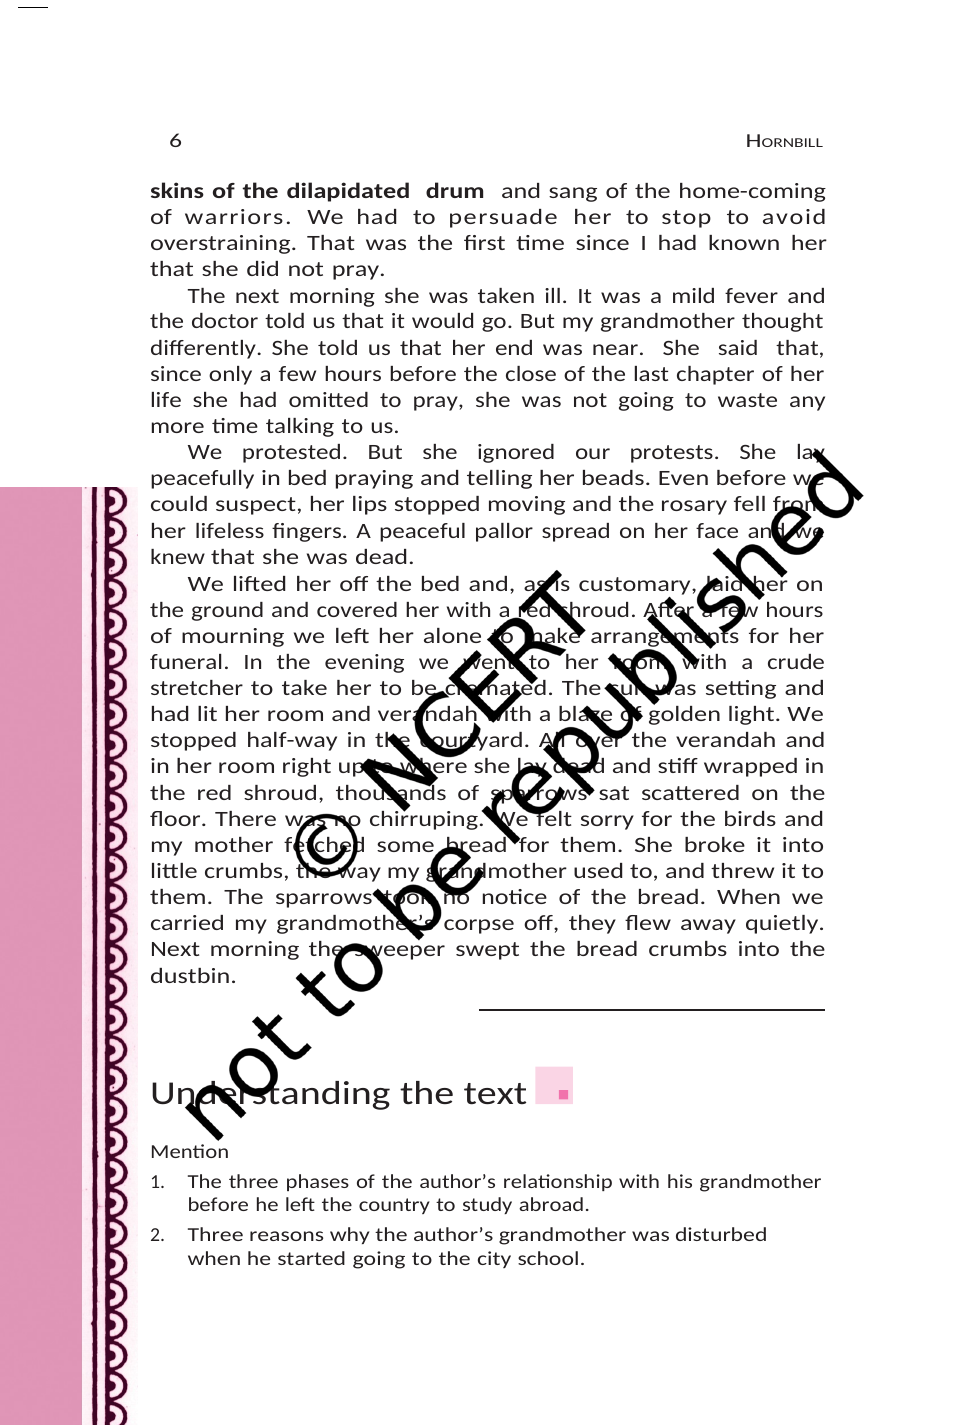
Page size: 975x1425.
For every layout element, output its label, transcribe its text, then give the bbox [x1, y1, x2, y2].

text The next morning she was taken ill. It was a mild fever and the doctor told us that it would go. But my grandmother thought differently. She told us that her end was near. She said that, since only a few hours before the close of the last chapter of her life she had omitted to pray, she was not going to waste any more time talking to us. [150, 282, 825, 361]
list The three phases of the author’s relationship with his grandmother before he left the country to study abroad. [150, 1181, 825, 1216]
picture [0, 361, 884, 1425]
list Three reasons why the author’s grandmother was disturbed when he started going to the city school. [150, 1222, 825, 1271]
text 6 HORNBILL [169, 128, 839, 152]
text skins of the dilapidated drum and sang of the home-coming of warriors. We had to persuade her to stop to avoid overstraining. That was the first time since I had known her that she did not pray. [150, 178, 827, 282]
